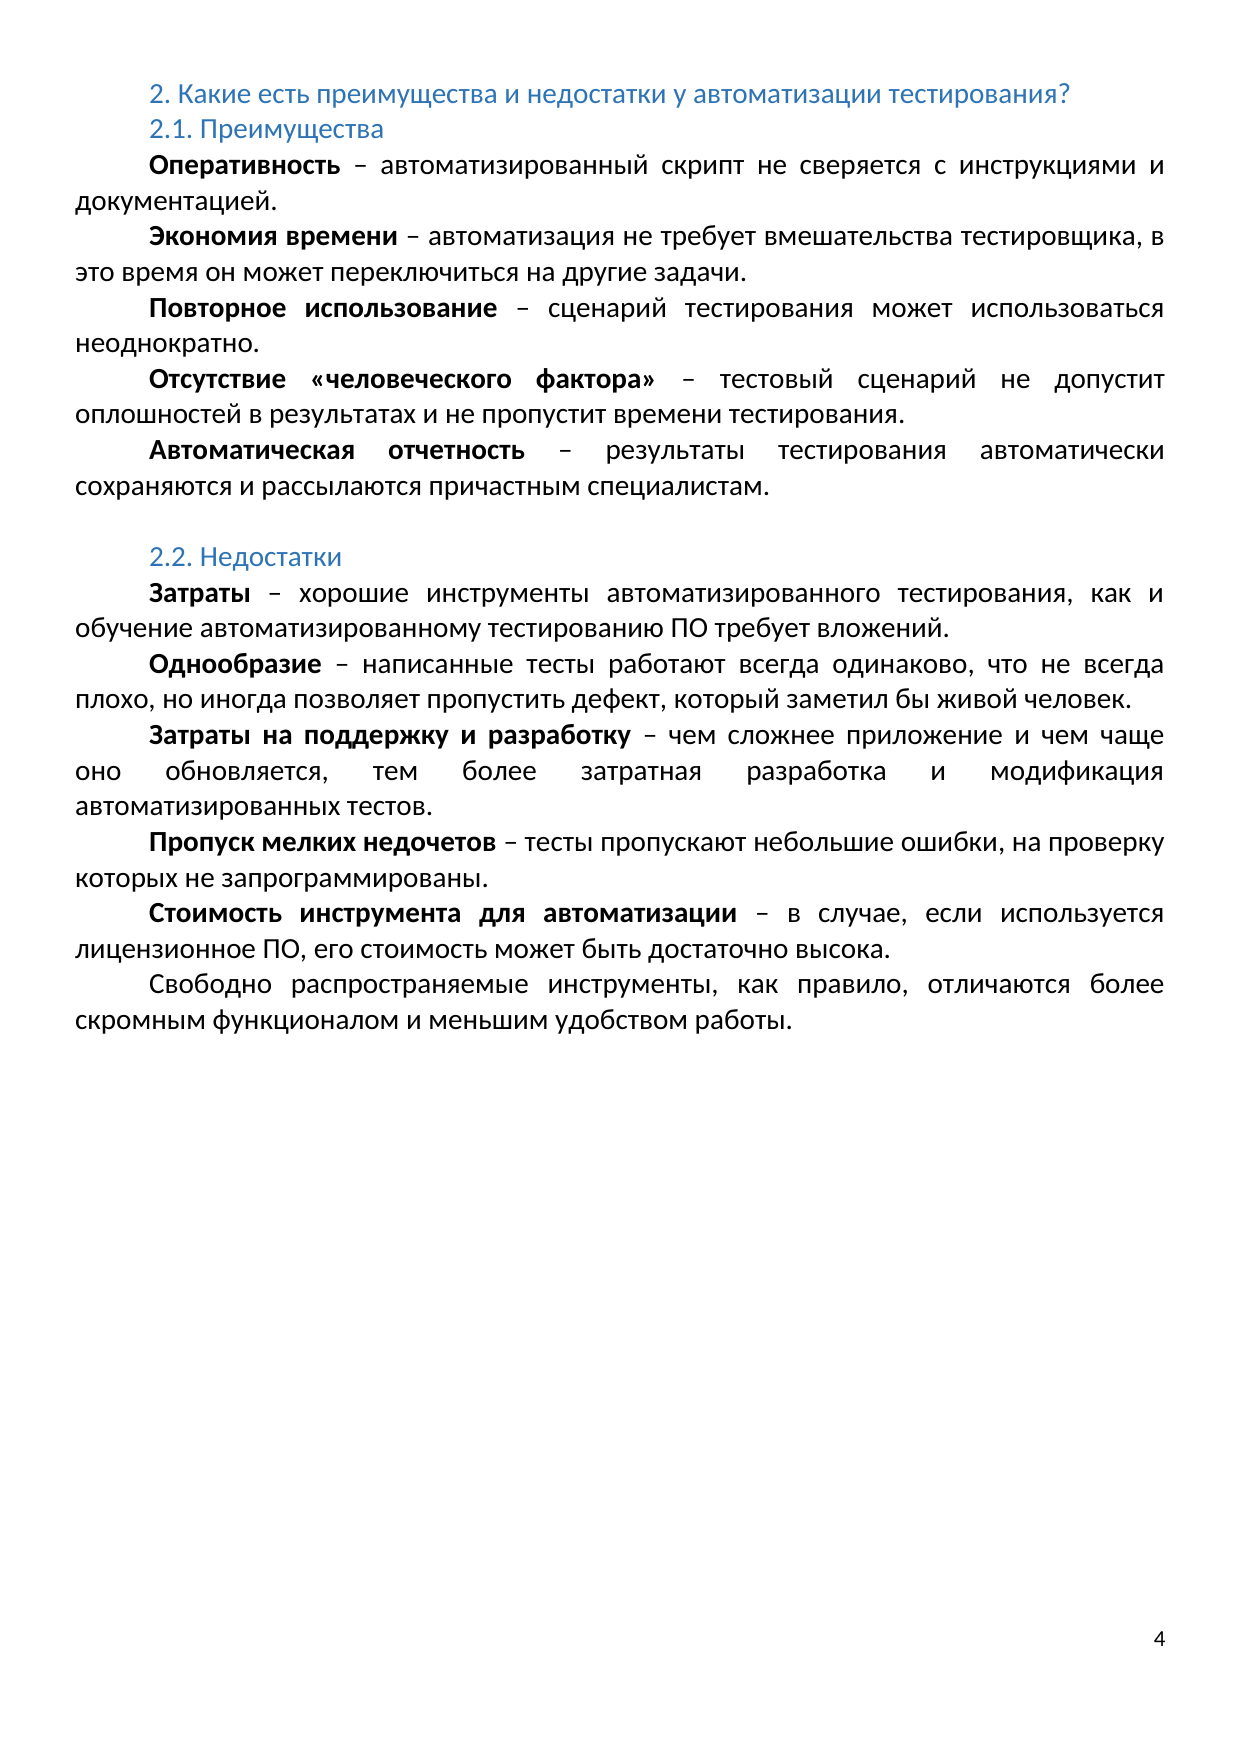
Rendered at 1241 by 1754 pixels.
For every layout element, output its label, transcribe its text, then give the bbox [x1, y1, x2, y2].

text Повторное использование – сценарий тестирования может использоваться неоднократно. [75, 289, 1165, 360]
text Оперативность – автоматизированный скрипт не сверяется с инструкциями и документацией. [75, 146, 1165, 217]
text Однообразие – написанные тесты работают всегда одинаково, что не всегда плохо, но иногда позволяет пропустить дефект, который заметил бы живой человек. [75, 645, 1165, 716]
text Стоимость инструмента для автоматизации – в случае, если используется лицензионное ПО, его стоимость может быть достаточно высока. [75, 894, 1165, 966]
text Затраты – хорошие инструменты автоматизированного тестирования, как и обучение автоматизированному тестированию ПО требует вложений. [75, 574, 1165, 645]
text Затраты на поддержку и разработку – чем сложнее приложение и чем чаще оно обновляется, тем более затратная разработка и модификация автоматизированных тестов. [75, 716, 1165, 823]
text Отсутствие «человеческого фактора» – тестовый сценарий не допустит оплошностей в результатах и не пропустит времени тестирования. [75, 360, 1165, 431]
text Автоматическая отчетность – результаты тестирования автоматически сохраняются и рассылаются причастным специалистам. [75, 431, 1165, 502]
subtitle 2. Какие есть преимущества и недостатки у автоматизации тестирования? [75, 75, 1165, 111]
text Экономия времени – автоматизация не требует вмешательства тестировщика, в это время он может переключиться на другие задачи. [75, 217, 1165, 289]
subtitle 2.1. Преимущества [75, 111, 1165, 146]
subtitle 2.2. Недостатки [75, 538, 1165, 574]
text Свободно распространяемые инструменты, как правило, отличаются более скромным функционалом и меньшим удобством работы. [75, 966, 1165, 1037]
text Пропуск мелких недочетов – тесты пропускают небольшие ошибки, на проверку которых не запрограммированы. [75, 823, 1165, 894]
